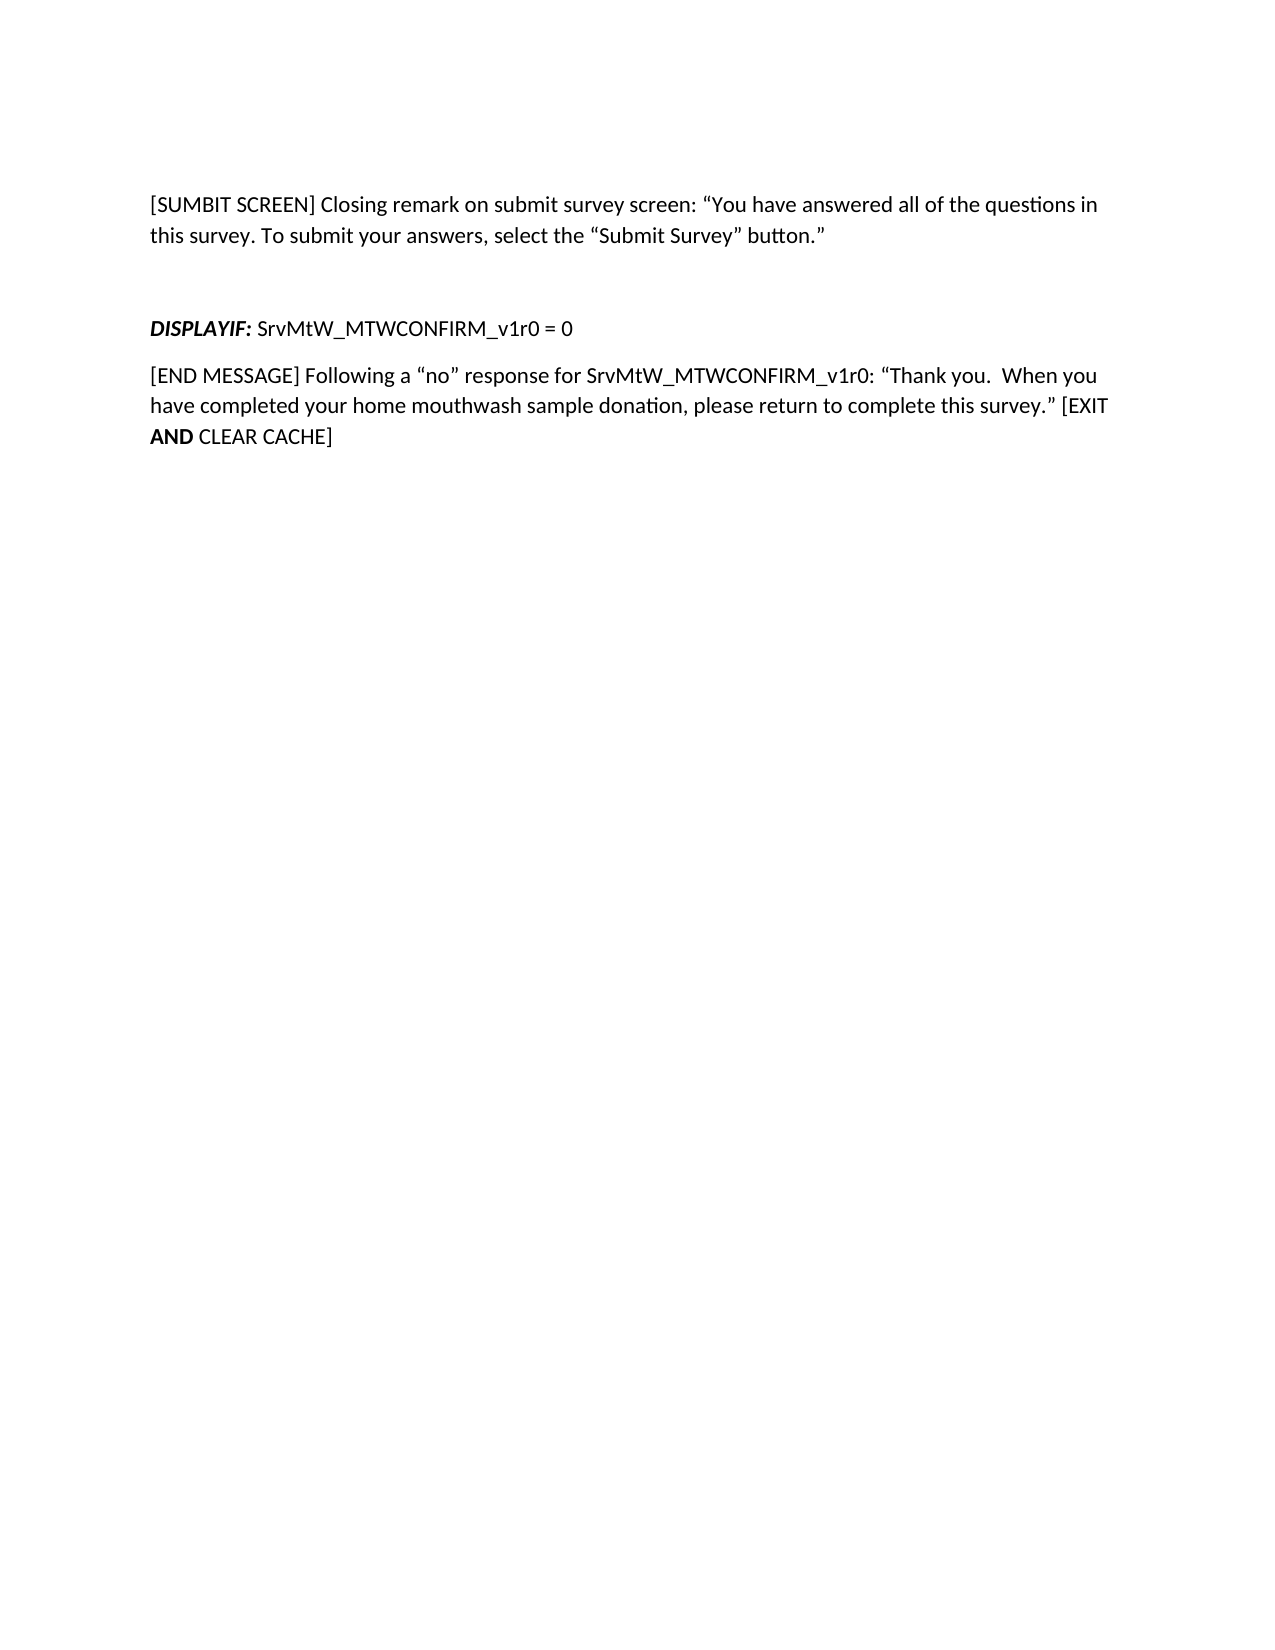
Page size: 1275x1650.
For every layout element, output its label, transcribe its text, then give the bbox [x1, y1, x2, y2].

text [SUMBIT SCREEN] Closing remark on submit survey screen: “You have answered all of the questions in this survey. To submit your answers, select the “Submit Survey” button.” [150, 191, 1125, 249]
text DISPLAYIF: SrvMtW_MTWCONFIRM_v1r0 = 0 [150, 314, 1125, 343]
text [END MESSAGE] Following a “no” response for SrvMtW_MTWCONFIRM_v1r0: “Thank you. When you have completed your home mouthwash sample donation, please return to complete this survey.” [EXIT AND CLEAR CACHE] [150, 361, 1125, 450]
